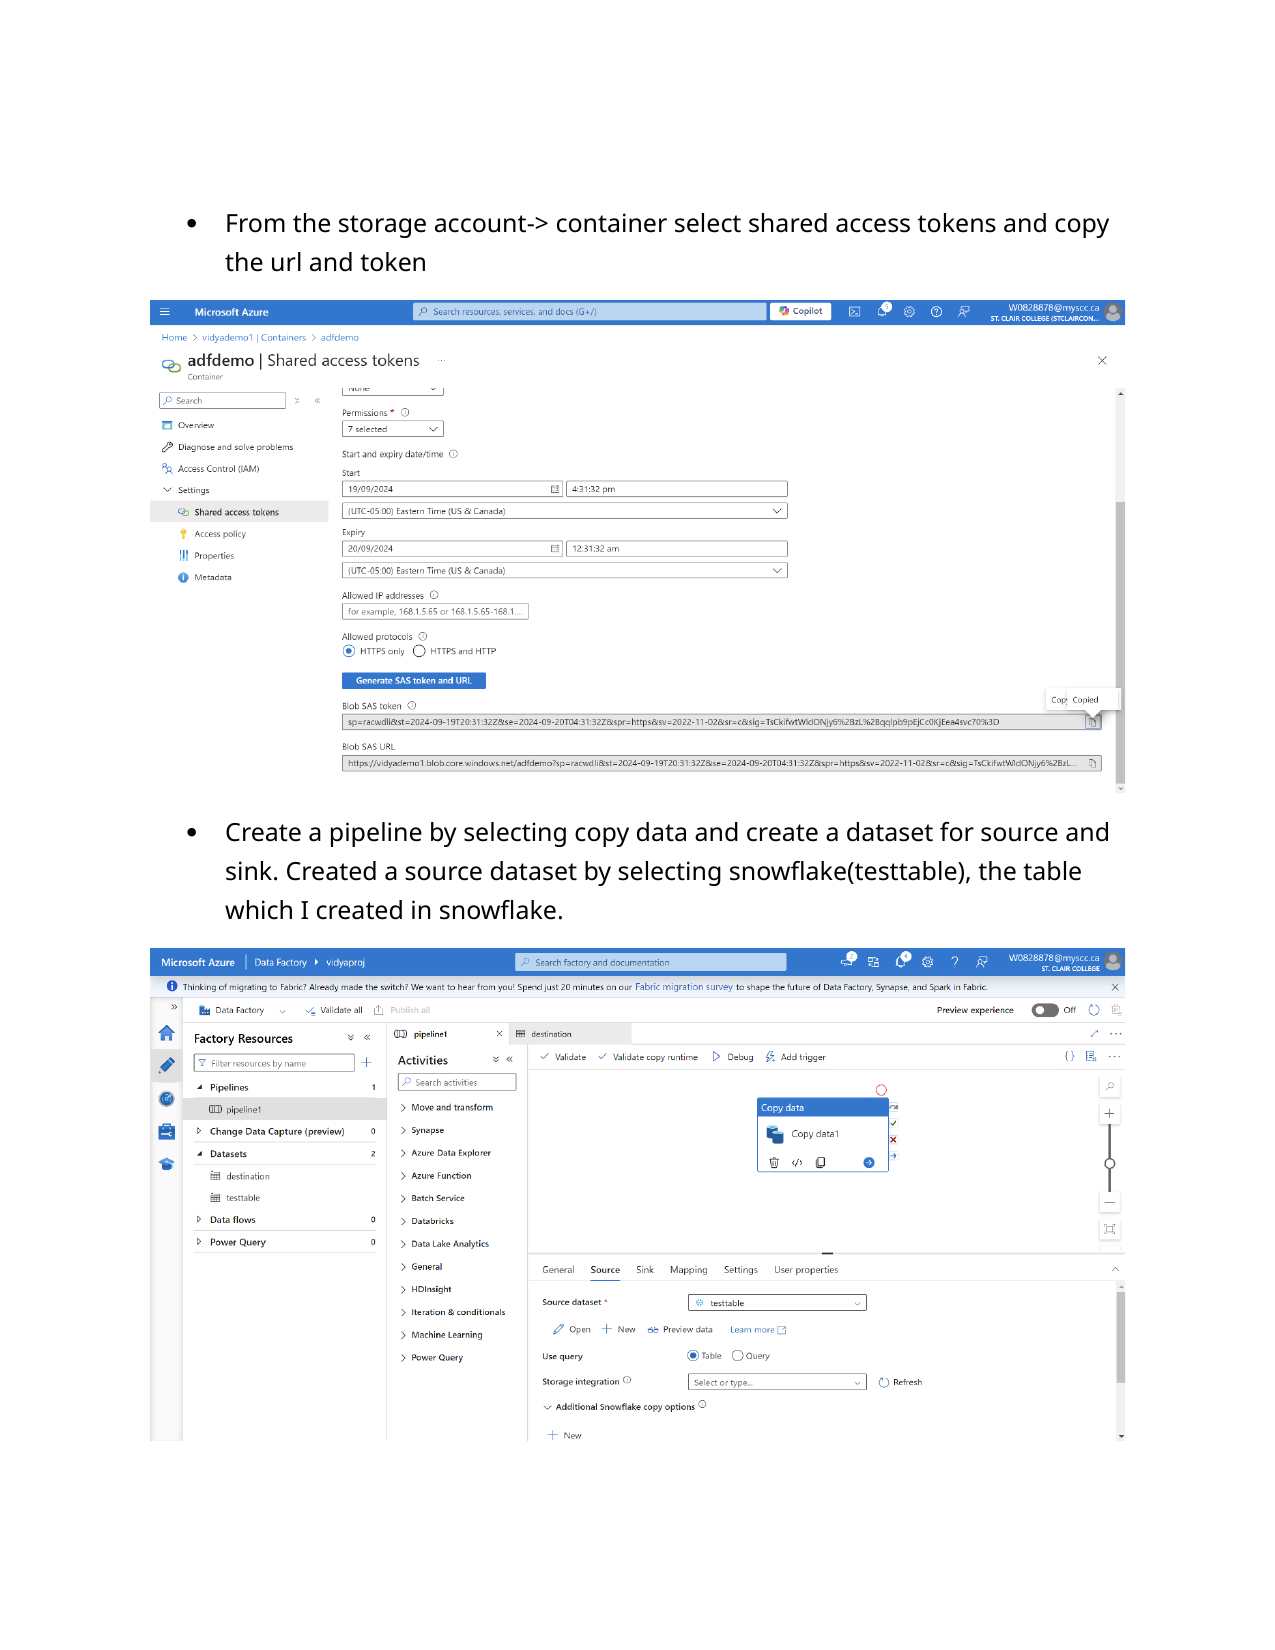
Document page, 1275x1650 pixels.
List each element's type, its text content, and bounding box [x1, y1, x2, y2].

picture [150, 948, 1125, 1441]
list Create a pipeline by selecting copy data and create a dataset for source and sink. Created a source dataset by selecting snowflake(testtable), the table which I created in snowflake. [187, 815, 1125, 927]
list From the storage account-> container select shared access tokens and copy the url and token [187, 206, 1125, 279]
picture [150, 300, 1125, 793]
